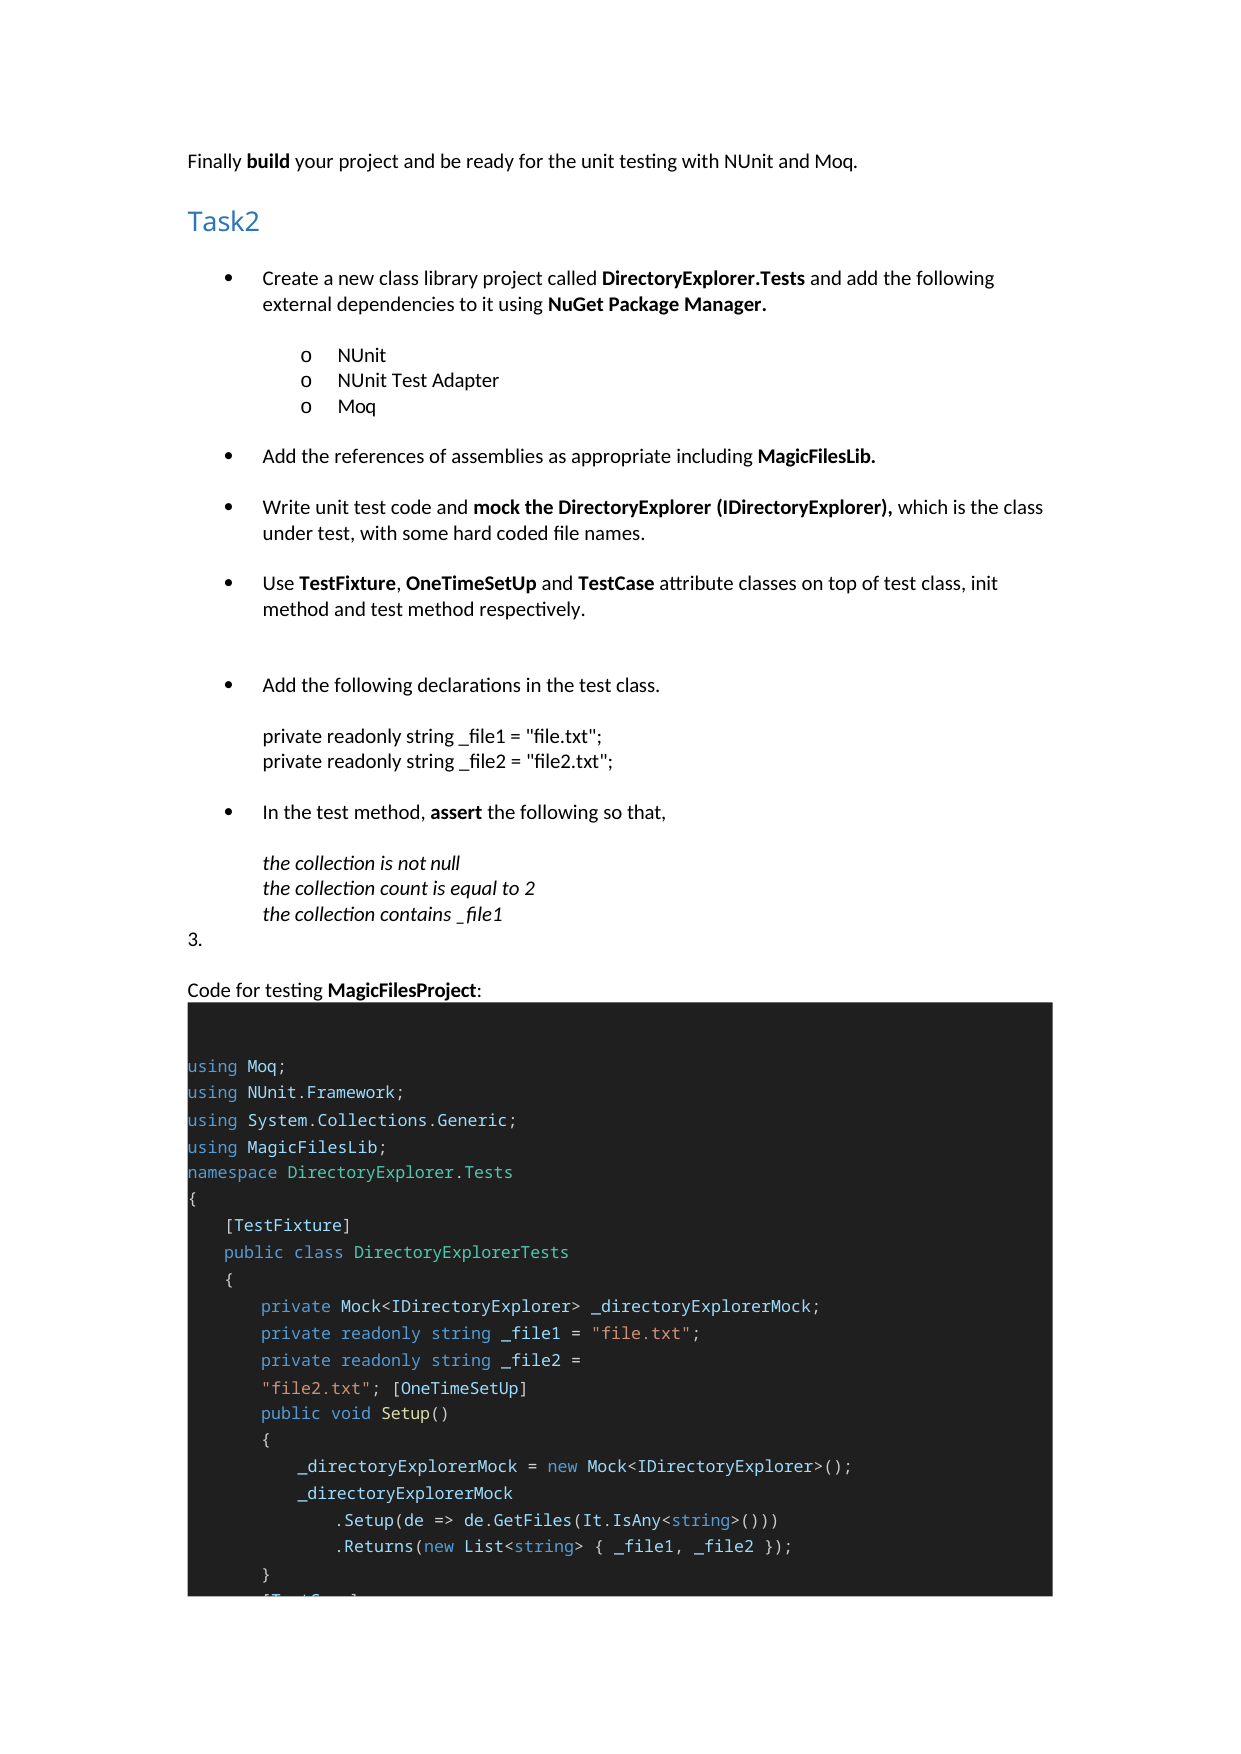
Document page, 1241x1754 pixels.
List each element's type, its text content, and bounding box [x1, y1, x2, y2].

list Use TestFixture, OneTimeSetUp and TestCase attribute classes on top of test class, init method and test method respectively. [225, 570, 999, 621]
subtitle Task2 [187, 203, 1226, 240]
text private readonly string _file1 = "file.txt"; private readonly string _file2 = "file2.txt"; [262, 723, 660, 774]
list Moq [300, 393, 1226, 418]
list Add the following declarations in the test class. [225, 672, 1226, 697]
list In the test method, assert the following so that, [225, 799, 1226, 824]
list Create a new class library project called DirectoryExplorer.Tests and add the following external dependencies to it using NuGet Package Manager. [225, 265, 994, 316]
list NUnit [300, 341, 1226, 367]
list Write unit test code and mock the DirectoryExplorer (IDirectoryExplorer), which is the class under test, with some hard coded file names. [225, 494, 1043, 545]
list NUnit Test Adapter [300, 367, 1226, 393]
text Code for testing MagicFilesProject: [187, 977, 1226, 1002]
text the collection count is equal to 2 the collection contains _file1 [262, 876, 556, 926]
text Finally build your project and be ready for the unit testing with NUnit and Moq. [187, 148, 1226, 173]
text 3. [187, 926, 1226, 952]
list Add the references of assemblies as appropriate including MagicFilesLib. [225, 443, 1226, 469]
text the collection is not null [262, 850, 1226, 875]
